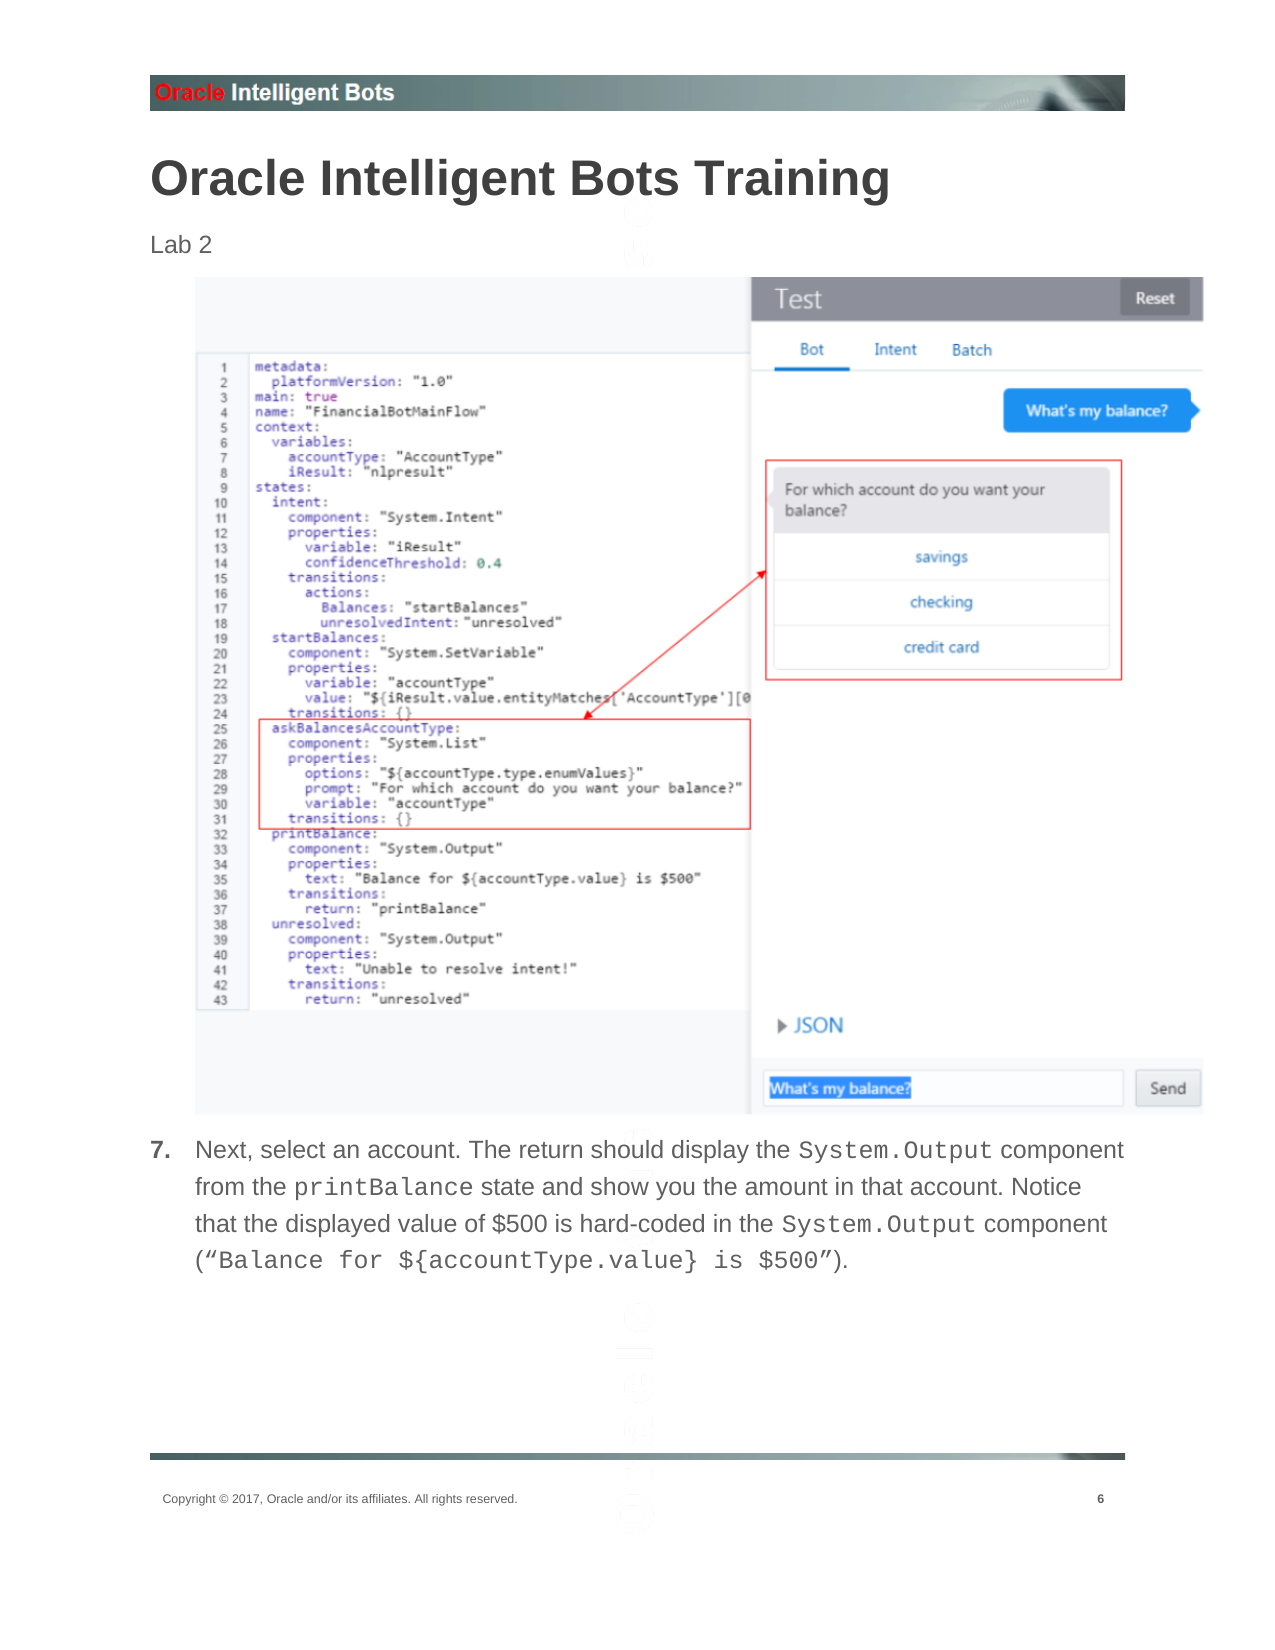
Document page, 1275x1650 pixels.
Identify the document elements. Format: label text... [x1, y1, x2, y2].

picture [150, 1453, 1125, 1460]
picture [195, 277, 1206, 1117]
list Next, select an account. The return should display the System.Output component from the printBalance state and show you the amount in that account. Notice that the displayed value of $500 is hard-coded in the System.Output component (“Balance for ${accountType.value} is $500”). [150, 1135, 1125, 1276]
picture [150, 75, 1125, 111]
